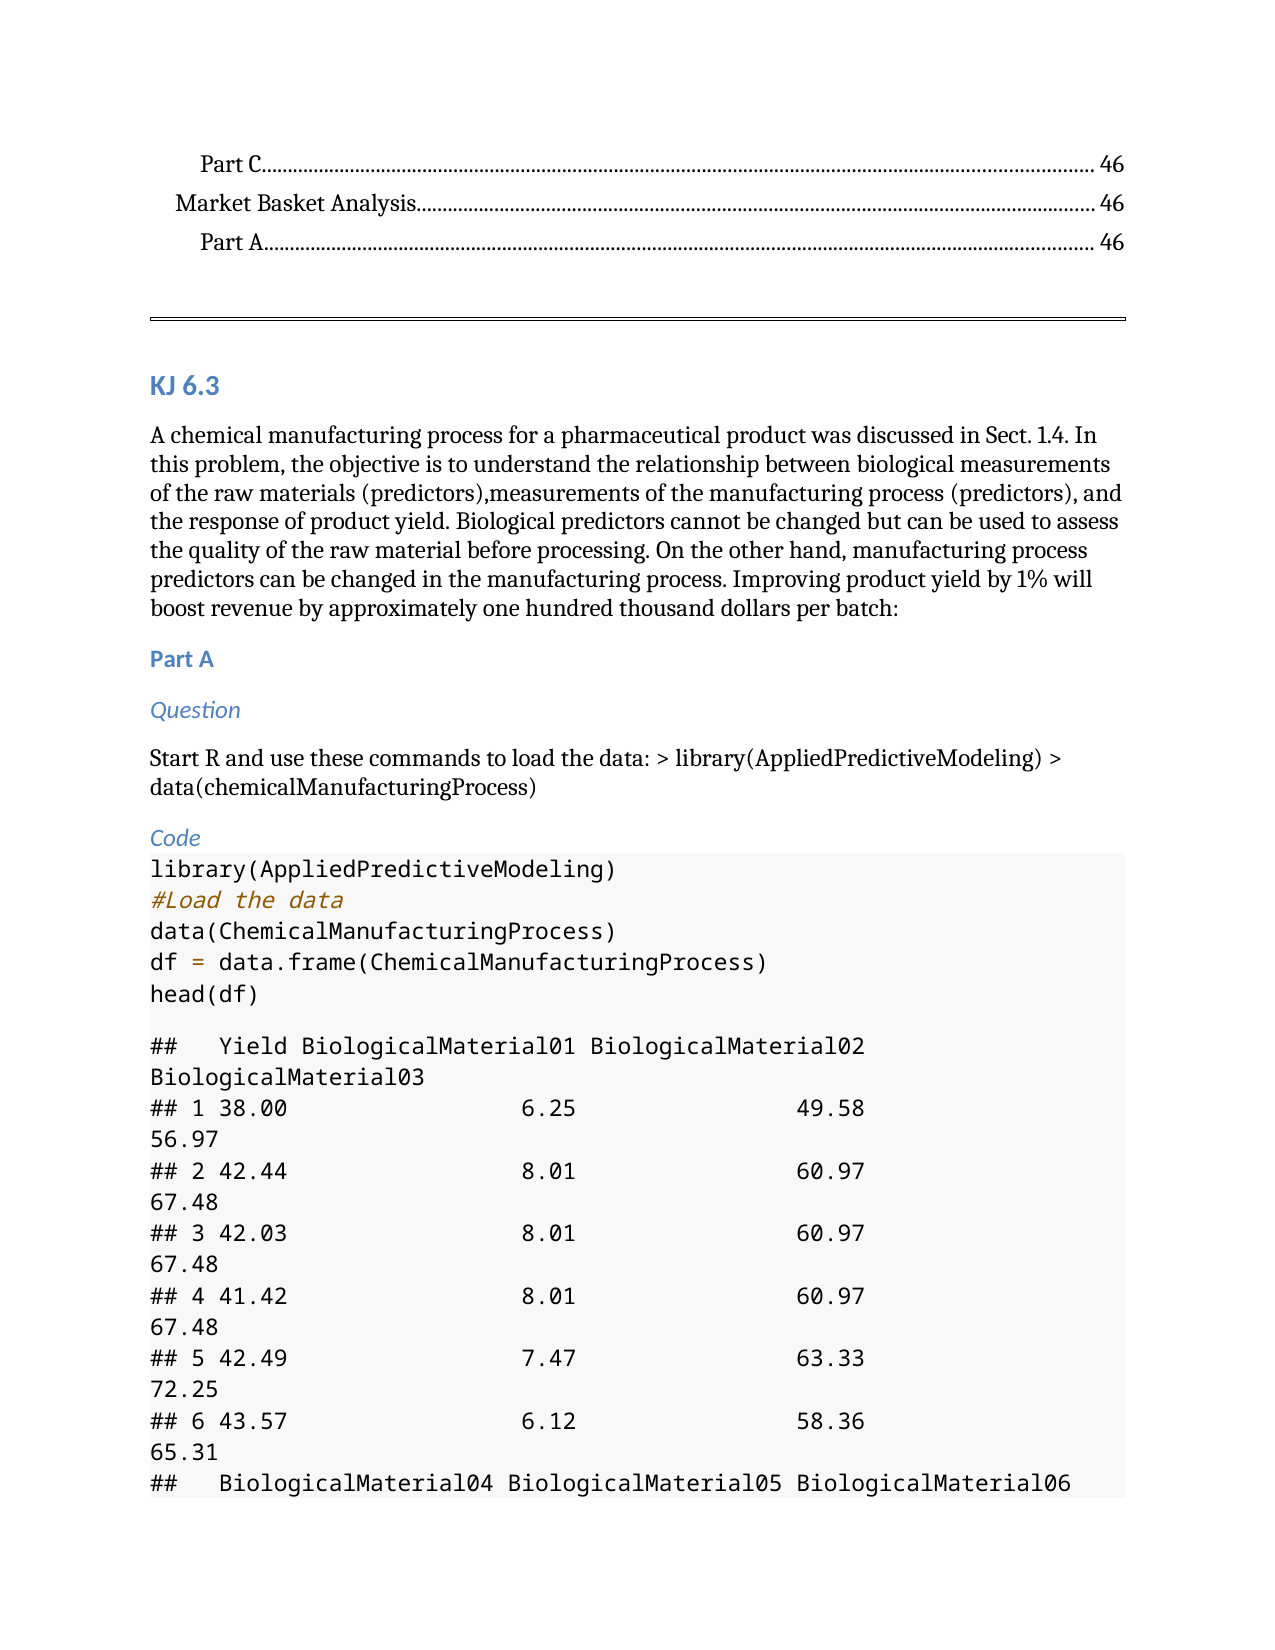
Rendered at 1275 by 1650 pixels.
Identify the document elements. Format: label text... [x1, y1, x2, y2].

text Start R and use these commands to load the data: > library(AppliedPredictiveModeling) > data(chemicalManufacturingProcess) [150, 744, 1125, 801]
text A chemical manufacturing process for a pharmaceutical product was discussed in Sect. 1.4. In this problem, the objective is to understand the relationship between biological measurements of the raw materials (predictors),measurements of the manufacturing process (predictors), and the response of product yield. Biological predictors cannot be changed but can be used to assess the quality of the raw material before processing. On the other hand, manufacturing process predictors can be changed in the manufacturing process. Improving product yield by 1% will boost revenue by approximately one hundred thousand dollars per batch: [150, 421, 1125, 622]
subtitle Part A [150, 643, 1125, 674]
text library(AppliedPredictiveModeling) #Load the data data(ChemicalManufacturingProcess) df = data.frame(ChemicalManufacturingProcess) head(df) [260, 853, 1125, 1009]
subtitle Question [150, 694, 1125, 725]
subtitle Code [150, 822, 1125, 853]
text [150, 1030, 1125, 1498]
subtitle KJ 6.3 [150, 367, 1125, 402]
